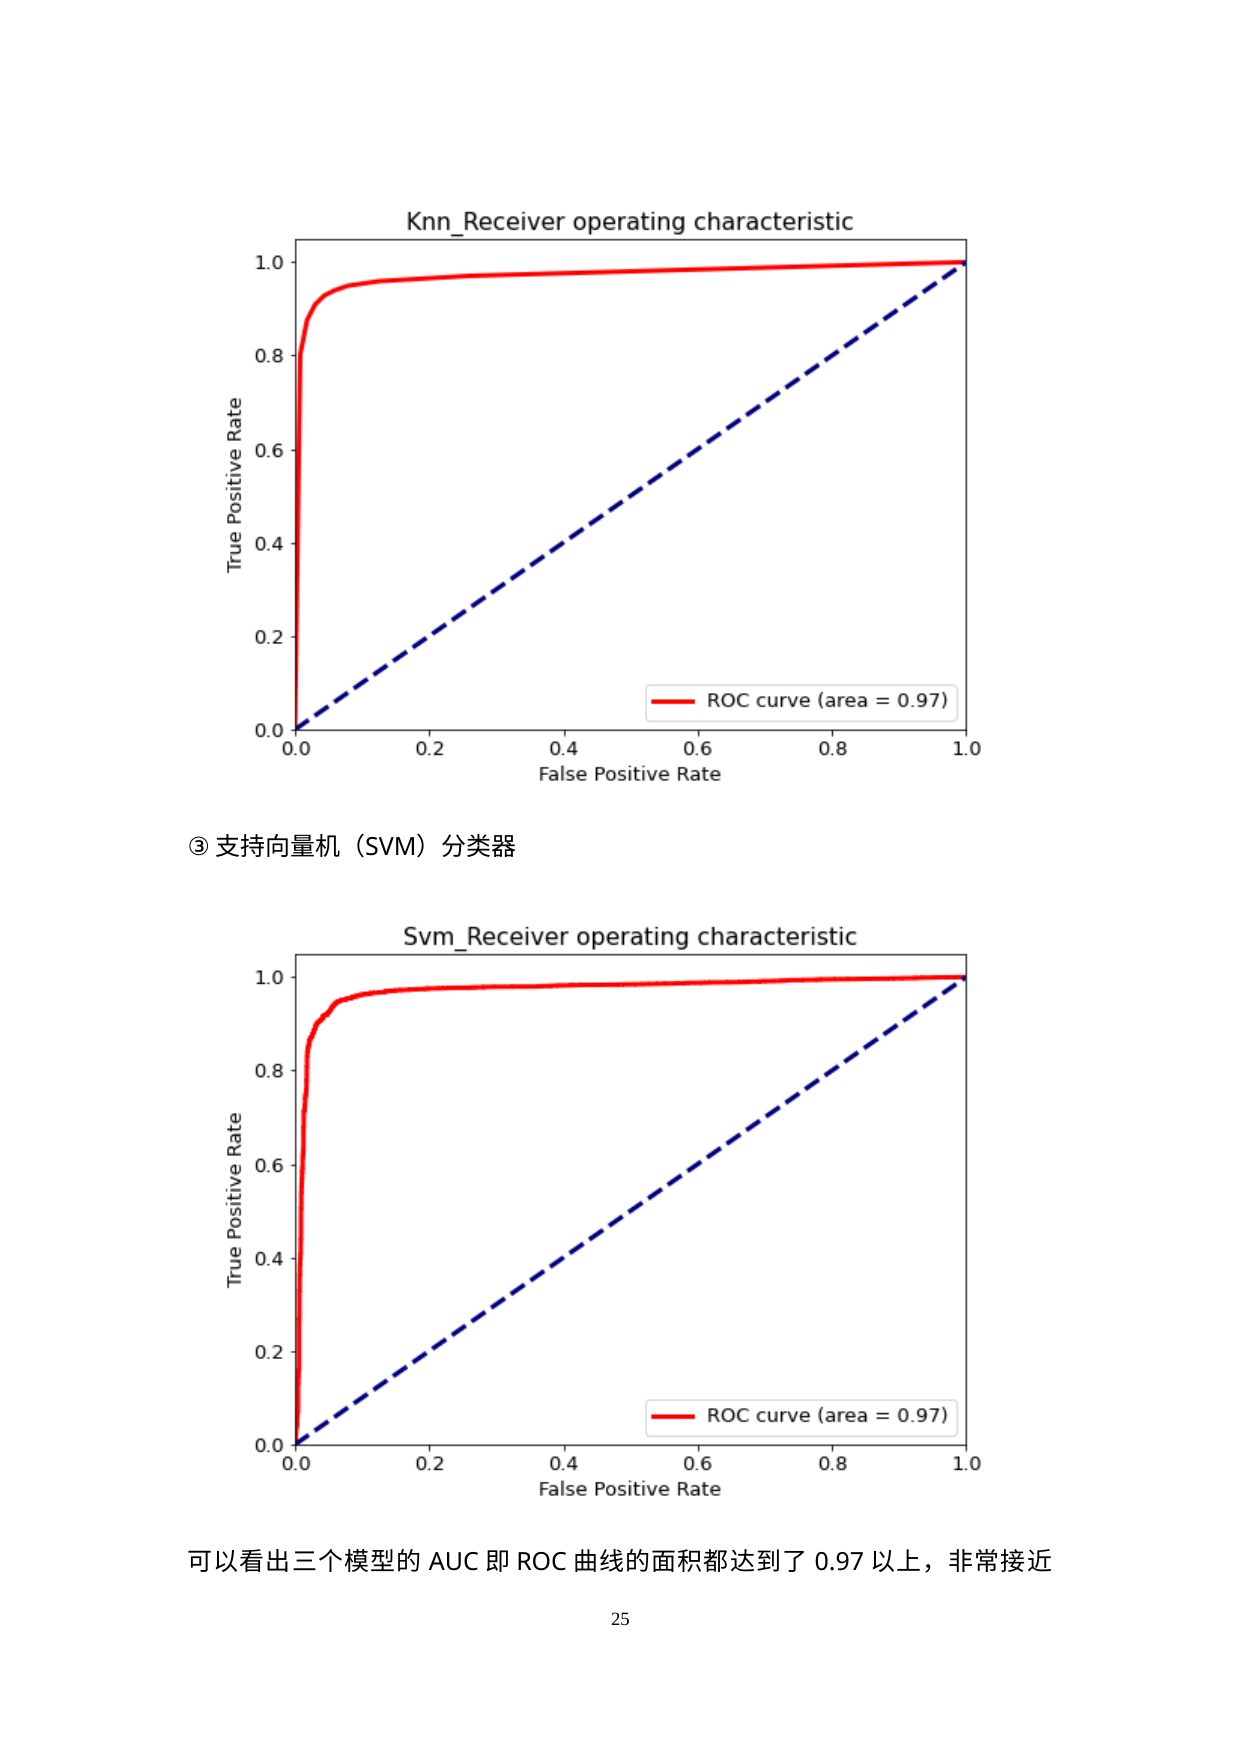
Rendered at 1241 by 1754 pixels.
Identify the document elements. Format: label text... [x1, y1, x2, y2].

picture [187, 162, 1053, 811]
picture [187, 877, 1053, 1526]
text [187, 1527, 1053, 1592]
text ③支持向量机（SVM）分类器 [187, 812, 1053, 877]
